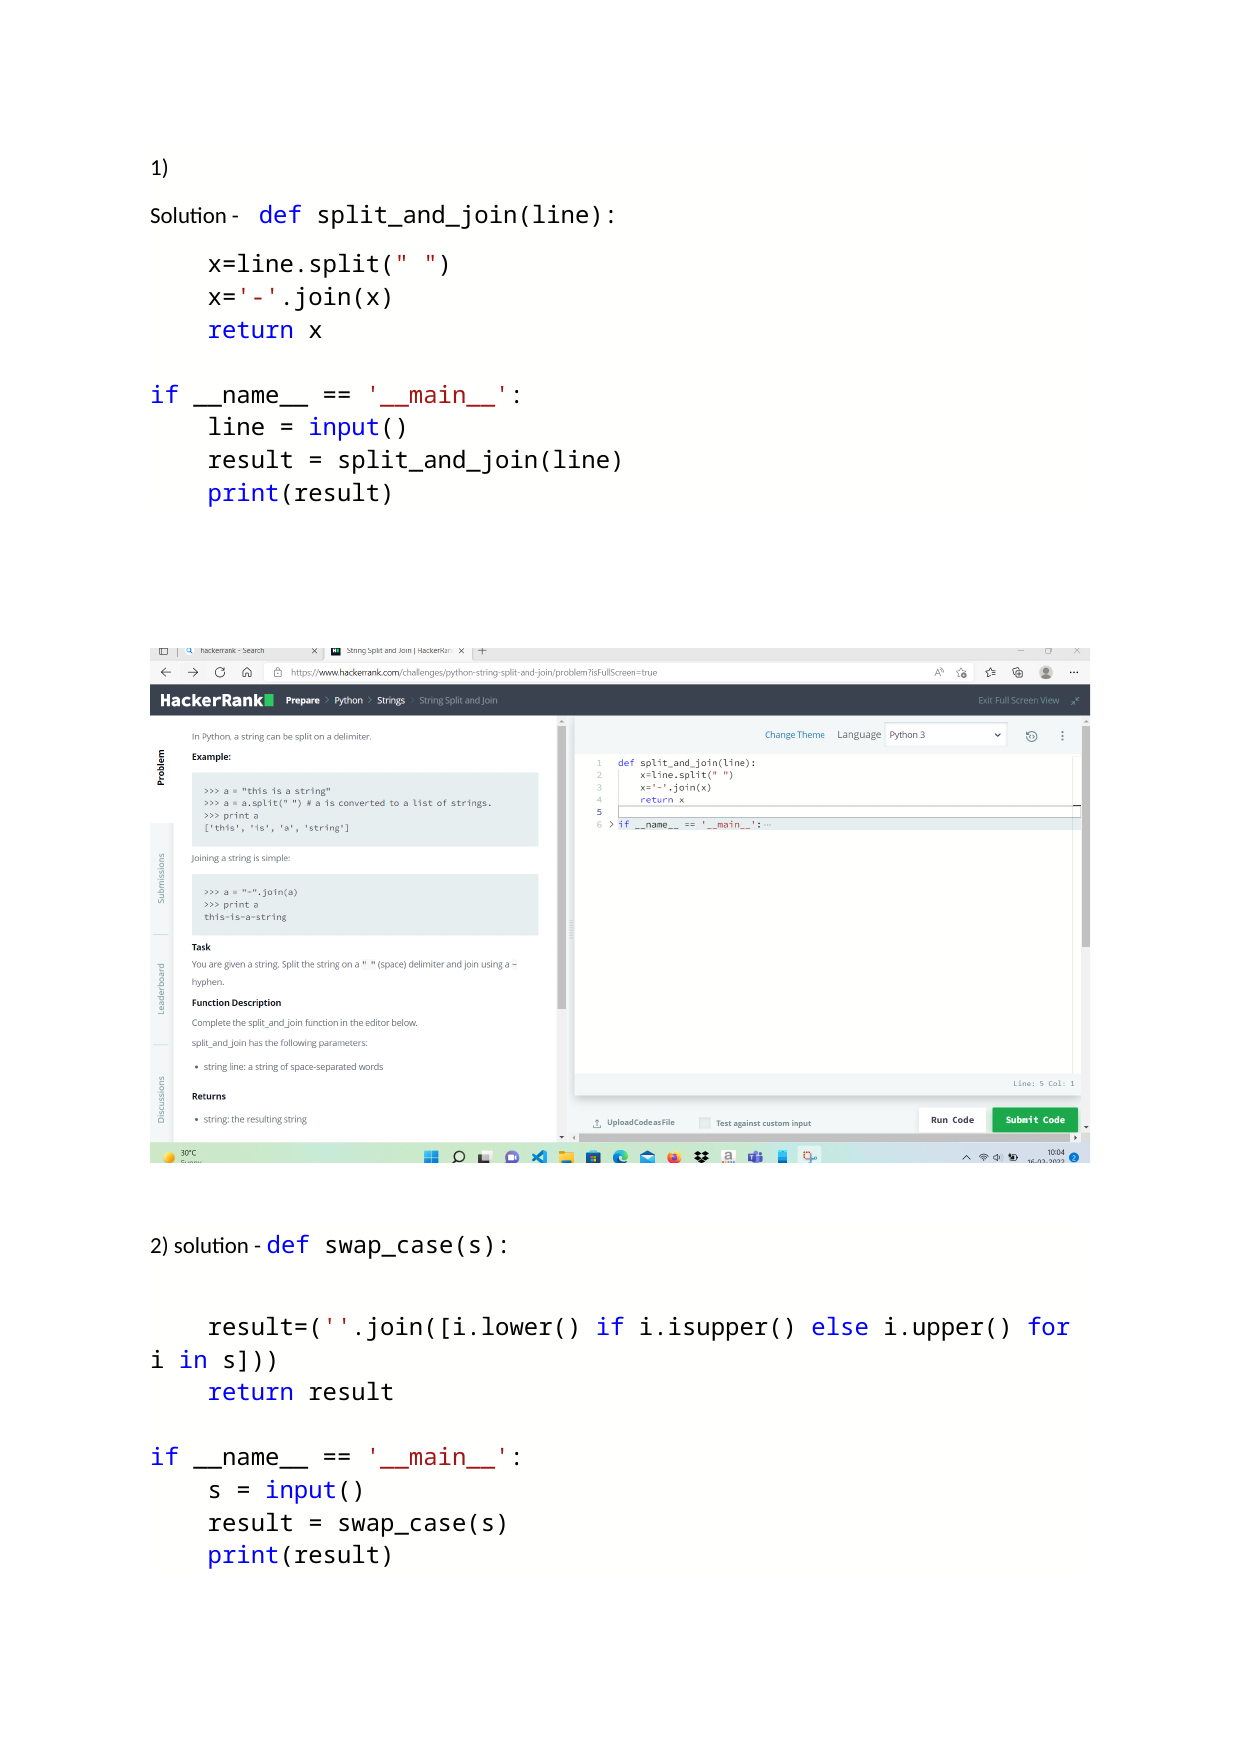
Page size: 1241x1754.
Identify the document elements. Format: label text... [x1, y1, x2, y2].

text result=(''.join([i.lower() if i.isupper() else i.upper() for i in s])) [150, 1310, 1090, 1375]
text line = input() [150, 410, 1090, 443]
text 1) [150, 150, 1090, 181]
text print(result) [150, 1538, 1090, 1571]
text s = input() [150, 1473, 1090, 1505]
text Solution - def split_and_join(line): [150, 198, 1090, 231]
text result = split_and_join(line) [150, 443, 1090, 475]
text 2) solution - def swap_case(s): [150, 1228, 1090, 1261]
text x=line.split(" ") [150, 247, 1090, 280]
text if __name__ == '__main__': [150, 378, 1090, 410]
text result = swap_case(s) [150, 1505, 1090, 1538]
text return x [150, 312, 1090, 345]
text if __name__ == '__main__': [150, 1440, 1090, 1473]
picture [150, 648, 1091, 1163]
text print(result) [150, 475, 1090, 508]
text x='-'.join(x) [150, 280, 1090, 312]
text return result [150, 1375, 1090, 1408]
